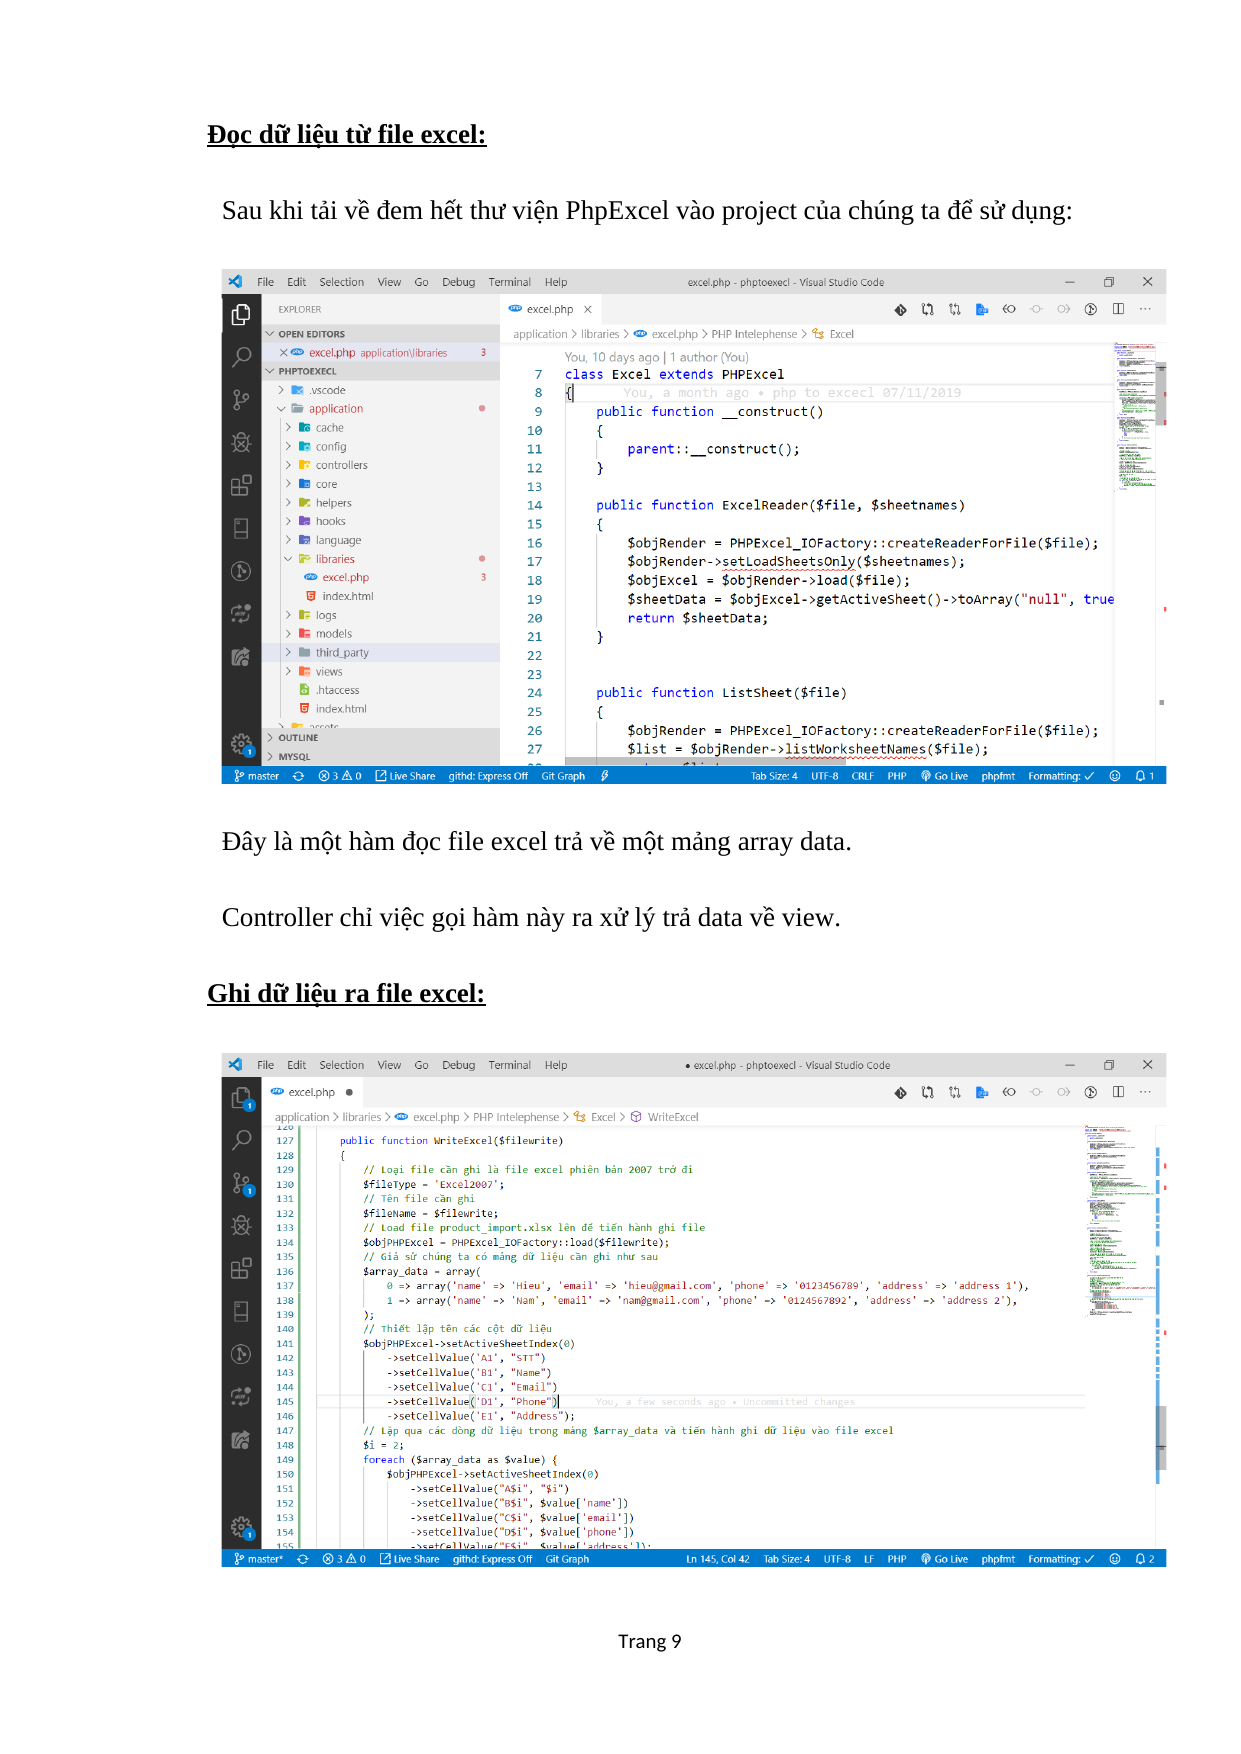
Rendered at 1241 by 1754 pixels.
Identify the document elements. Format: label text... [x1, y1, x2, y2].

text Đọc dữ liệu từ file excel: [177, 118, 1122, 149]
picture [221, 1053, 1167, 1567]
picture [221, 269, 1167, 784]
text Controller chỉ việc gọi hàm này ra xử lý trả data về view. [177, 901, 1122, 932]
text Đây là một hàm đọc file excel trả về một mảng array data. [177, 826, 1122, 857]
text Sau khi tải về đem hết thư viện PhpExcel vào project của chúng ta để sử dụng: [177, 194, 1122, 225]
text Ghi dữ liệu ra file excel: [177, 977, 1122, 1008]
